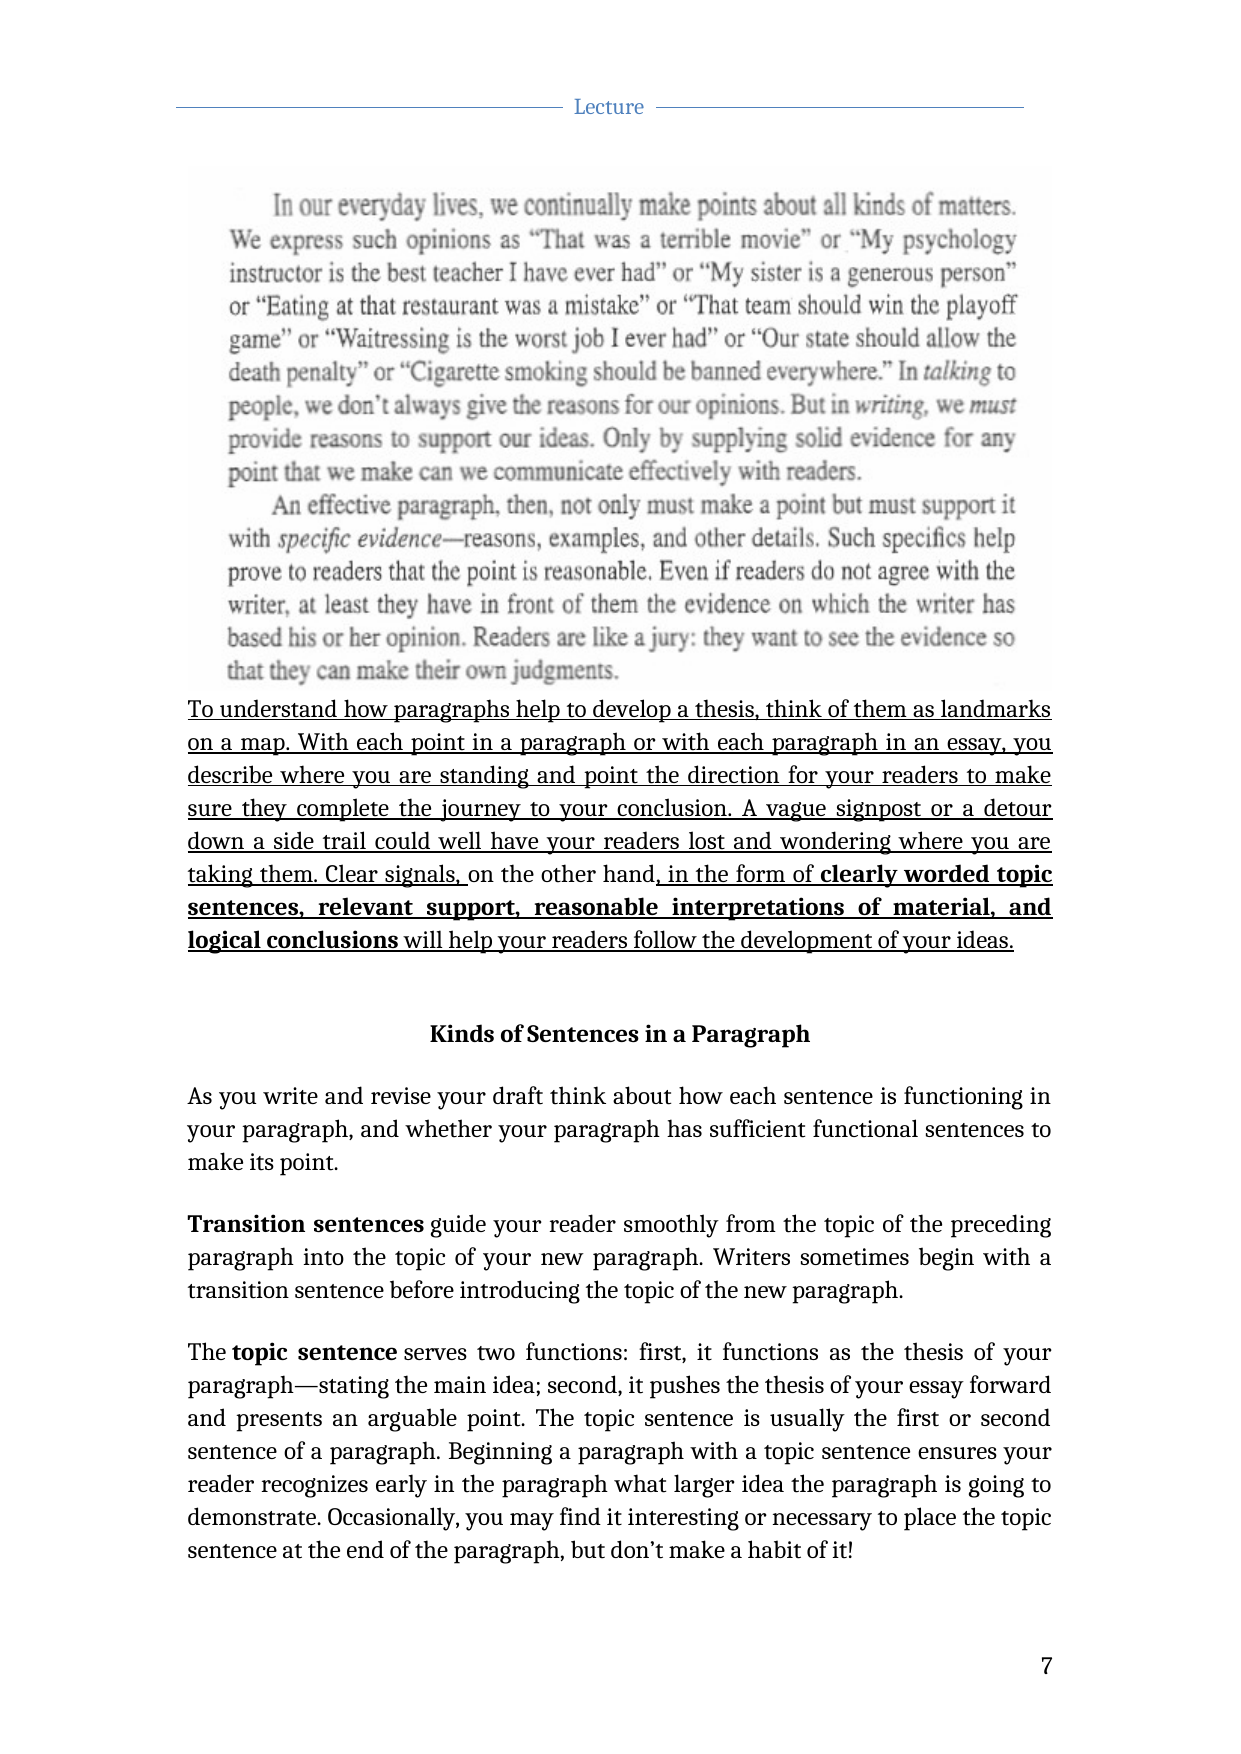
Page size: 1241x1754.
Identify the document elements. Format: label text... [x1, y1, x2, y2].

text Transition sentences guide your reader smoothly from the topic of the preceding paragraph into the topic of your new paragraph. Writers sometimes begin with a transition sentence before introducing the topic of the new paragraph. [187, 1210, 1053, 1305]
subtitle Kinds of Sentences in a Paragraph [187, 1020, 1053, 1049]
text The topic sentence serves two functions: first, it functions as the thesis of your paragraph—stating the main idea; second, it pushes the thesis of your essay forward and presents an arguable point. The topic sentence is usually the first or second sentence of a paragraph. Beginning a paragraph with a topic sentence ensures your reader recognizes early in the paragraph what larger idea the paragraph is going to demonstrate. Occasionally, you may find it interesting or necessary to place the topic sentence at the end of the paragraph, but don’t make a habit of it! [187, 1338, 1053, 1565]
picture [187, 166, 1052, 691]
text To understand how paragraphs help to develop a thesis, think of them as landmarks on a map. With each point in a paragraph or with each paragraph in an essay, you describe where you are standing and point the direction for your readers to make sure they complete the journey to your conclusion. A vague signpost or a detour down a side trail could well have your readers lost and wondering where you are taking them. Clear signals, on the other hand, in the form of clearly worded topic sentences, relevant support, reasonable interpretations of material, and logical conclusions will help your readers follow the development of your ideas. [187, 694, 1053, 752]
text As you write and revise your draft think about how each sentence is functioning in your paragraph, and whether your paragraph has sufficient functional sentences to make its point. [187, 1082, 1053, 1176]
text To understand how paragraphs help to develop a thesis, think of them as landmarks on a map. With each point in a paragraph or with each paragraph in an essay, you describe where you are standing and point the direction for your readers to make sure they complete the journey to your conclusion. A vague signpost or a detour down a side trail could well have your readers lost and wondering where you are taking them. Clear signals, on the other hand, in the form of clearly worded topic sentences, relevant support, reasonable interpretations of material, and logical conclusions will help your readers follow the development of your ideas. [187, 819, 1053, 917]
text To understand how paragraphs help to develop a thesis, think of them as landmarks on a map. With each point in a paragraph or with each paragraph in an essay, you describe where you are standing and point the direction for your readers to make sure they complete the journey to your conclusion. A vague signpost or a detour down a side trail could well have your readers lost and wondering where you are taking them. Clear signals, on the other hand, in the form of clearly worded topic sentences, relevant support, reasonable interpretations of material, and logical conclusions will help your readers follow the development of your ideas. [187, 753, 1053, 818]
